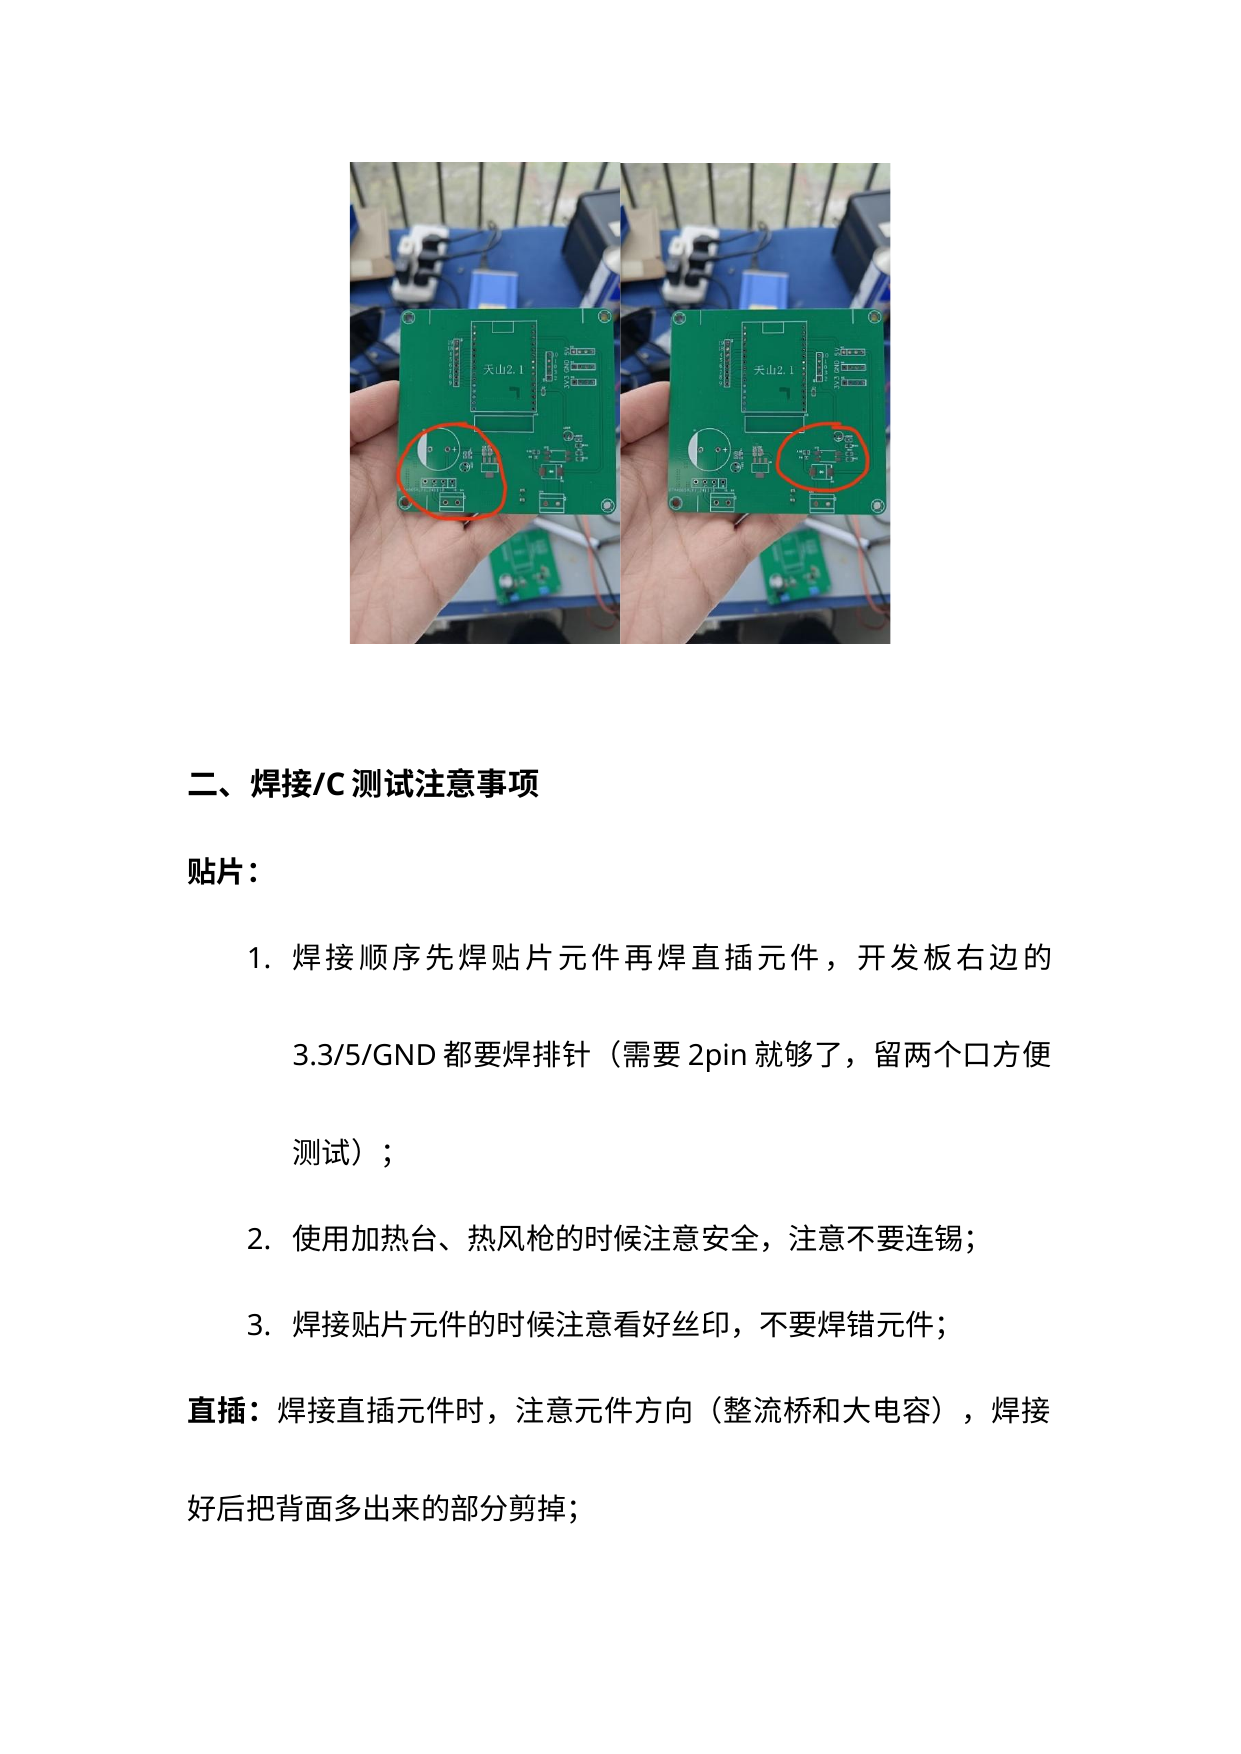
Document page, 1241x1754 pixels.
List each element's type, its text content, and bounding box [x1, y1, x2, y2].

picture [349, 162, 891, 644]
text 直插：焊接直插元件时，注意元件方向（整流桥和大电容），焊接好后把背面多出来的部分剪掉； [187, 1376, 1053, 1539]
list 焊接贴片元件的时候注意看好丝印，不要焊错元件； [247, 1290, 1053, 1355]
text 二、焊接/C测试注意事项 [187, 749, 1053, 814]
list 焊接顺序先焊贴片元件再焊直插元件，开发板右边的3.3/5/GND都要焊排针（需要2pin就够了，留两个口方便测试）； [247, 923, 1053, 1183]
text 贴片： [187, 837, 1053, 902]
list 使用加热台、热风枪的时候注意安全，注意不要连锡； [247, 1204, 1053, 1269]
